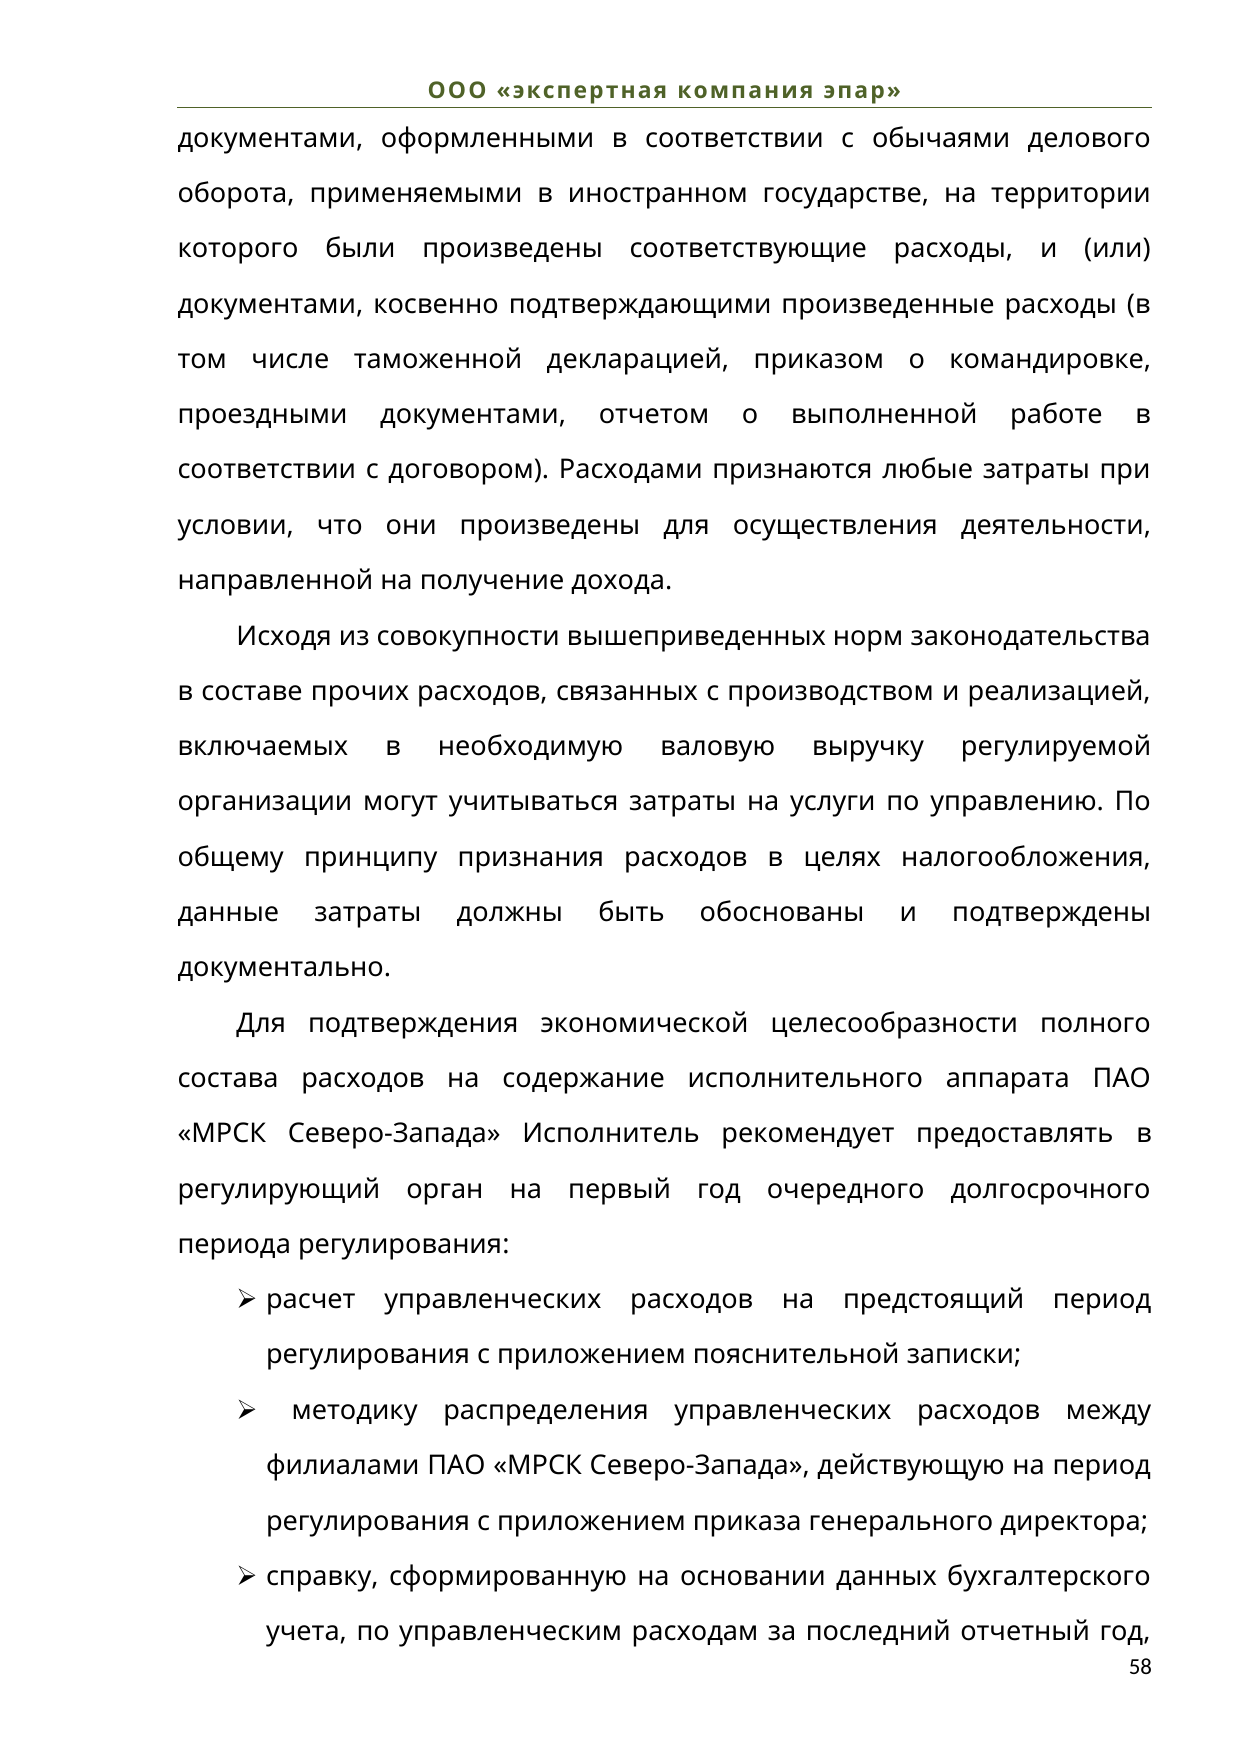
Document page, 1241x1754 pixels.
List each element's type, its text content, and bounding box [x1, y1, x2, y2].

text Для подтверждения экономической целесообразности полного состава расходов на содержание исполнительного аппарата ПАО «МРСК Северо-Запада» Исполнитель рекомендует предоставлять в регулирующий орган на первый год очередного долгосрочного периода регулирования: [177, 1003, 1152, 1261]
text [236, 1556, 1152, 1648]
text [177, 118, 1152, 597]
text расчет управленческих расходов на предстоящий период регулирования с приложением пояснительной записки; [236, 1280, 1152, 1372]
text методику распределения управленческих расходов между филиалами ПАО «МРСК Северо-Запада», действующую на период регулирования с приложением приказа генерального директора; [236, 1390, 1152, 1538]
text Исходя из совокупности вышеприведенных норм законодательства в составе прочих расходов, связанных с производством и реализацией, включаемых в необходимую валовую выручку регулируемой организации могут учитываться затраты на услуги по управлению. По общему принципу признания расходов в целях налогообложения, данные затраты должны быть обоснованы и подтверждены документально. [177, 616, 1152, 985]
